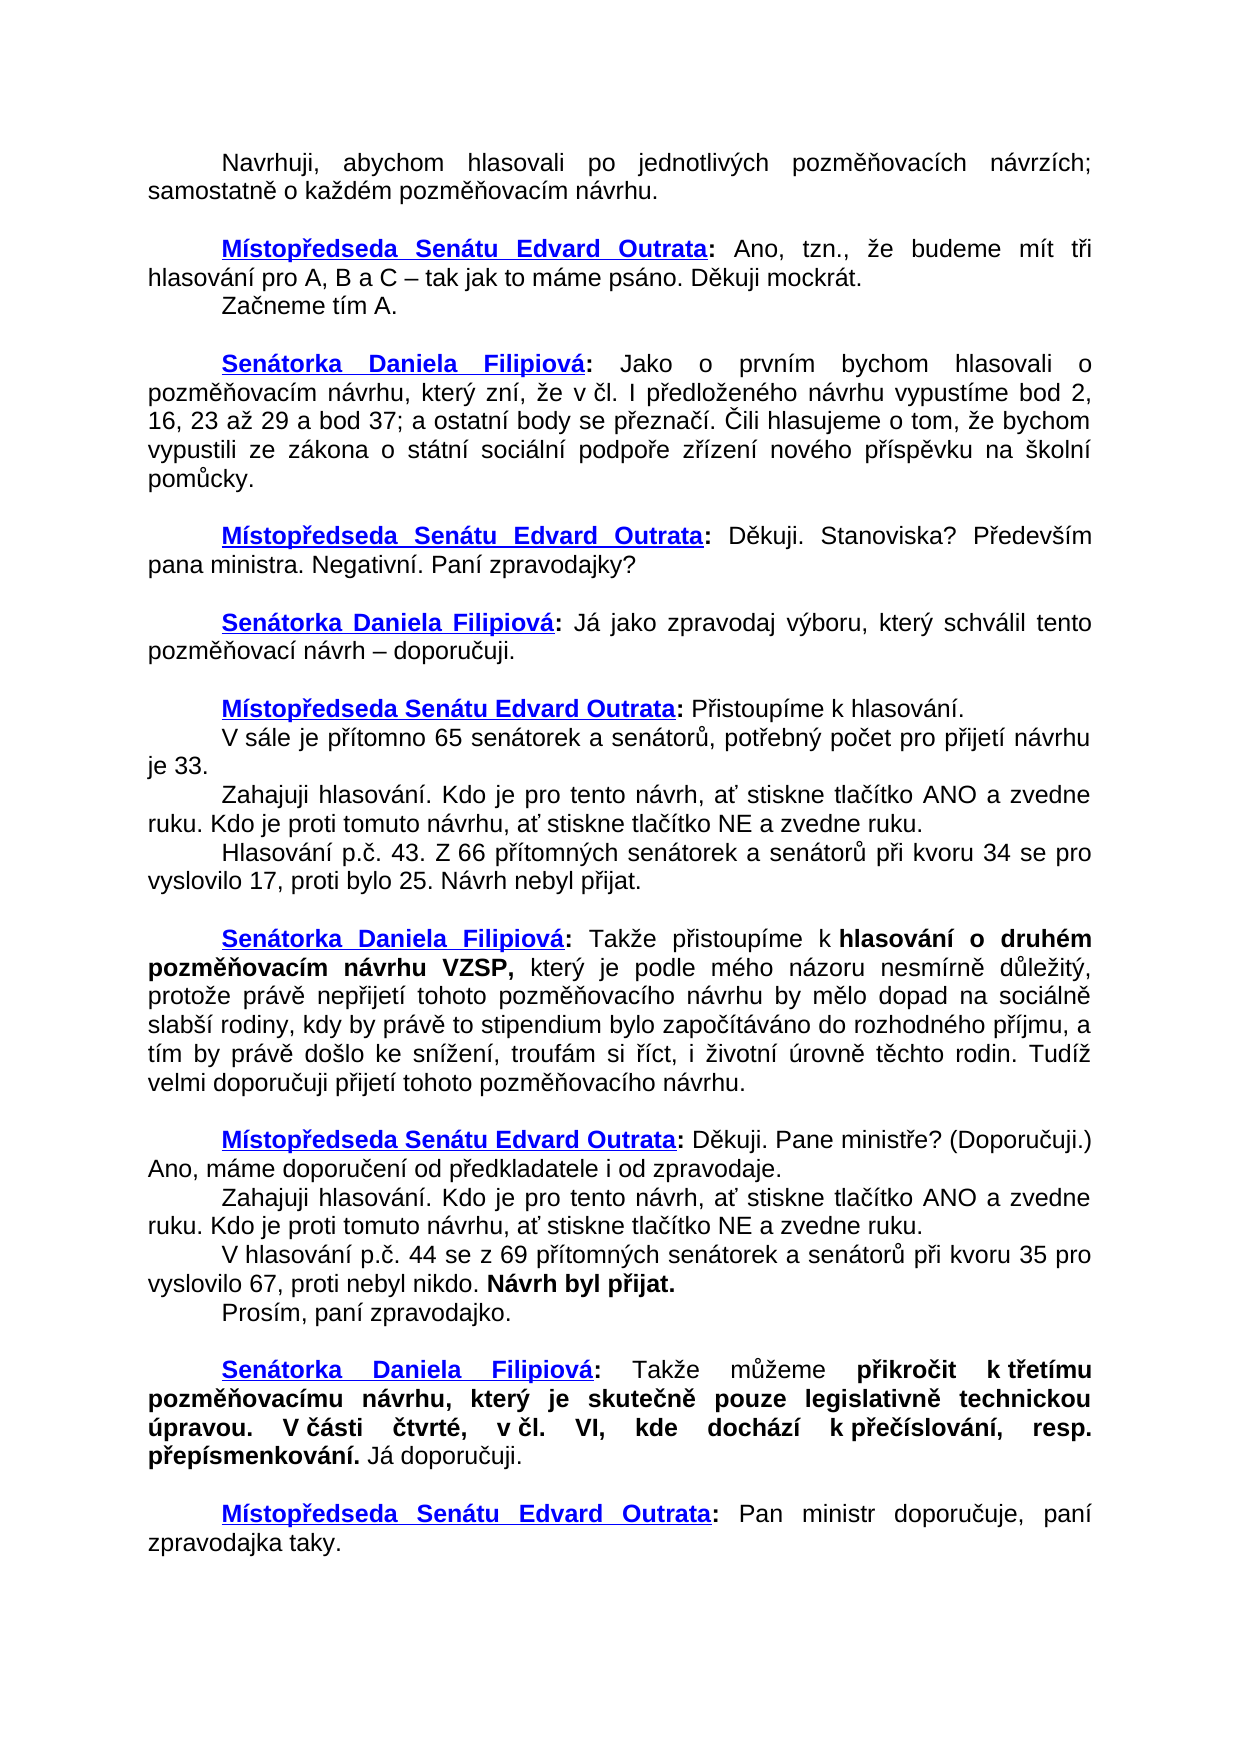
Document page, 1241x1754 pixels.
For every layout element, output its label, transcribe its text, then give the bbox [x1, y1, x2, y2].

text Místopředseda Senátu Edvard Outrata: Ano, tzn., že budeme mít tři hlasování pro A, B a C – tak jak to máme psáno. Děkuji mockrát. [148, 234, 1093, 291]
text Navrhuji, abychom hlasovali po jednotlivých pozměňovacích návrzích; samostatně o každém pozměňovacím návrhu. [148, 148, 1093, 205]
text Místopředseda Senátu Edvard Outrata: Pan ministr doporučuje, paní zpravodajka taky. [148, 1499, 1093, 1556]
text Senátorka Daniela Filipiová: Já jako zpravodaj výboru, který schválil tento pozměňovací návrh – doporučuji. [148, 608, 1093, 665]
text Místopředseda Senátu Edvard Outrata: Děkuji. Stanoviska? Především pana ministra. Negativní. Paní zpravodajky? [148, 521, 1093, 579]
text Senátorka Daniela Filipiová: Jako o prvním bychom hlasovali o pozměňovacím návrhu, který zní, že v čl. I předloženého návrhu vypustíme bod 2, 16, 23 až 29 a bod 37; a ostatní body se přeznačí. Čili hlasujeme o tom, že bychom vypustili ze zákona o státní sociální podpoře zřízení nového příspěvku na školní pomůcky. [148, 349, 1093, 493]
text Prosím, paní zpravodajko. [148, 1298, 1093, 1326]
text Místopředseda Senátu Edvard Outrata: Děkuji. Pane ministře? (Doporučuji.) Ano, máme doporučení od předkladatele i od zpravodaje. [148, 1125, 1093, 1183]
text Hlasování p.č. 43. Z 66 přítomných senátorek a senátorů při kvoru 34 se pro vyslovilo 17, proti bylo 25. Návrh nebyl přijat. [148, 838, 1093, 895]
text Zahajuji hlasování. Kdo je pro tento návrh, ať stiskne tlačítko ANO a zvedne ruku. Kdo je proti tomuto návrhu, ať stiskne tlačítko NE a zvedne ruku. [148, 1183, 1093, 1240]
text Senátorka Daniela Filipiová: Takže přistoupíme k hlasování o druhém pozměňovacím návrhu VZSP, který je podle mého názoru nesmírně důležitý, protože právě nepřijetí tohoto pozměňovacího návrhu by mělo dopad na sociálně slabší rodiny, kdy by právě to stipendium bylo započítáváno do rozhodného příjmu, a tím by právě došlo ke snížení, troufám si říct, i životní úrovně těchto rodin. Tudíž velmi doporučuji přijetí tohoto pozměňovacího návrhu. [148, 924, 1093, 1096]
text Začneme tím A. [148, 291, 1093, 320]
text Zahajuji hlasování. Kdo je pro tento návrh, ať stiskne tlačítko ANO a zvedne ruku. Kdo je proti tomuto návrhu, ať stiskne tlačítko NE a zvedne ruku. [148, 780, 1093, 838]
text V hlasování p.č. 44 se z 69 přítomných senátorek a senátorů při kvoru 35 pro vyslovilo 67, proti nebyl nikdo. Návrh byl přijat. [148, 1240, 1093, 1298]
text Místopředseda Senátu Edvard Outrata: Přistoupíme k hlasování. [148, 694, 1093, 723]
text Senátorka Daniela Filipiová: Takže můžeme přikročit k třetímu pozměňovacímu návrhu, který je skutečně pouze legislativně technickou úpravou. V části čtvrté, v čl. VI, kde dochází k přečíslování, resp. přepísmenkování. Já doporučuji. [148, 1355, 1093, 1470]
text V sále je přítomno 65 senátorek a senátorů, potřebný počet pro přijetí návrhu je 33. [148, 723, 1093, 780]
